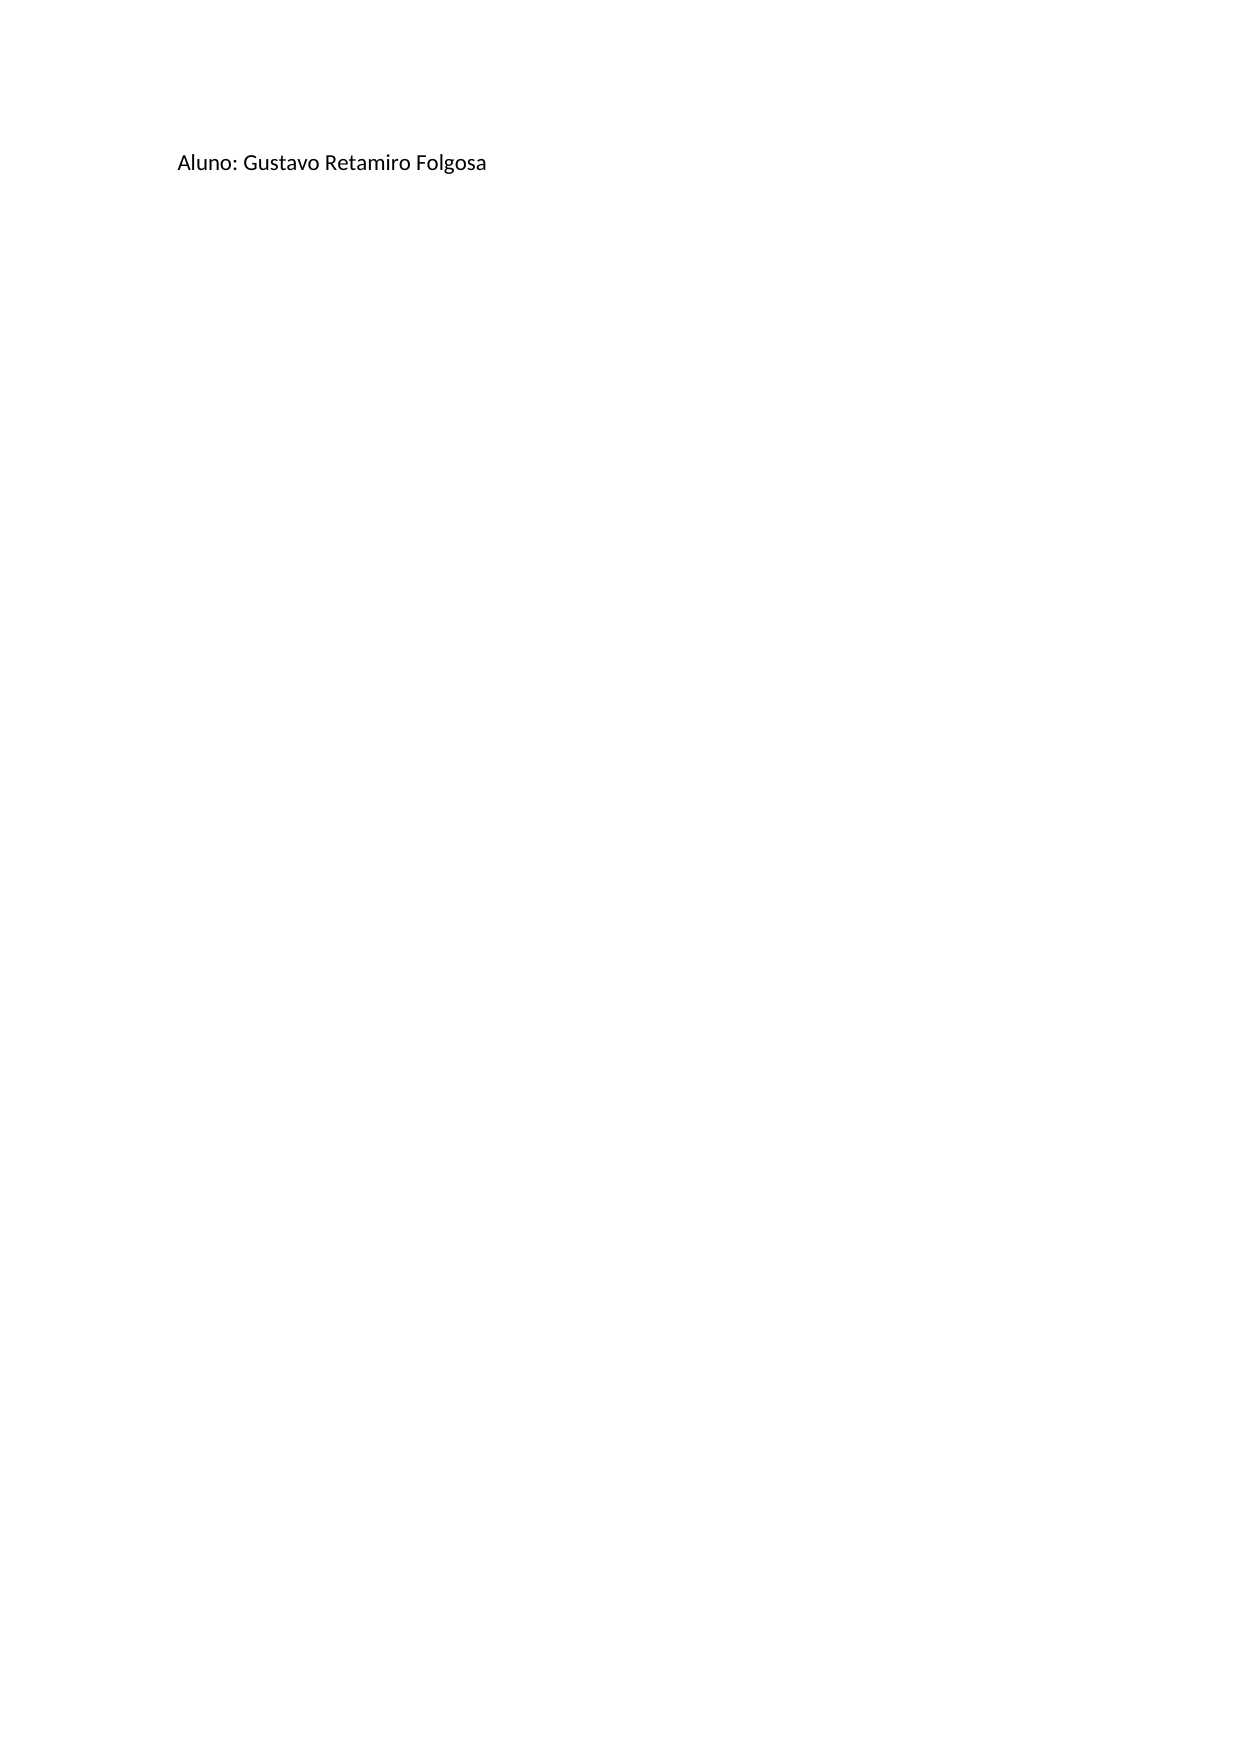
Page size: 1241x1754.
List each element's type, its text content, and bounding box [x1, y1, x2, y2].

text Aluno: Gustavo Retamiro Folgosa [177, 148, 1063, 176]
